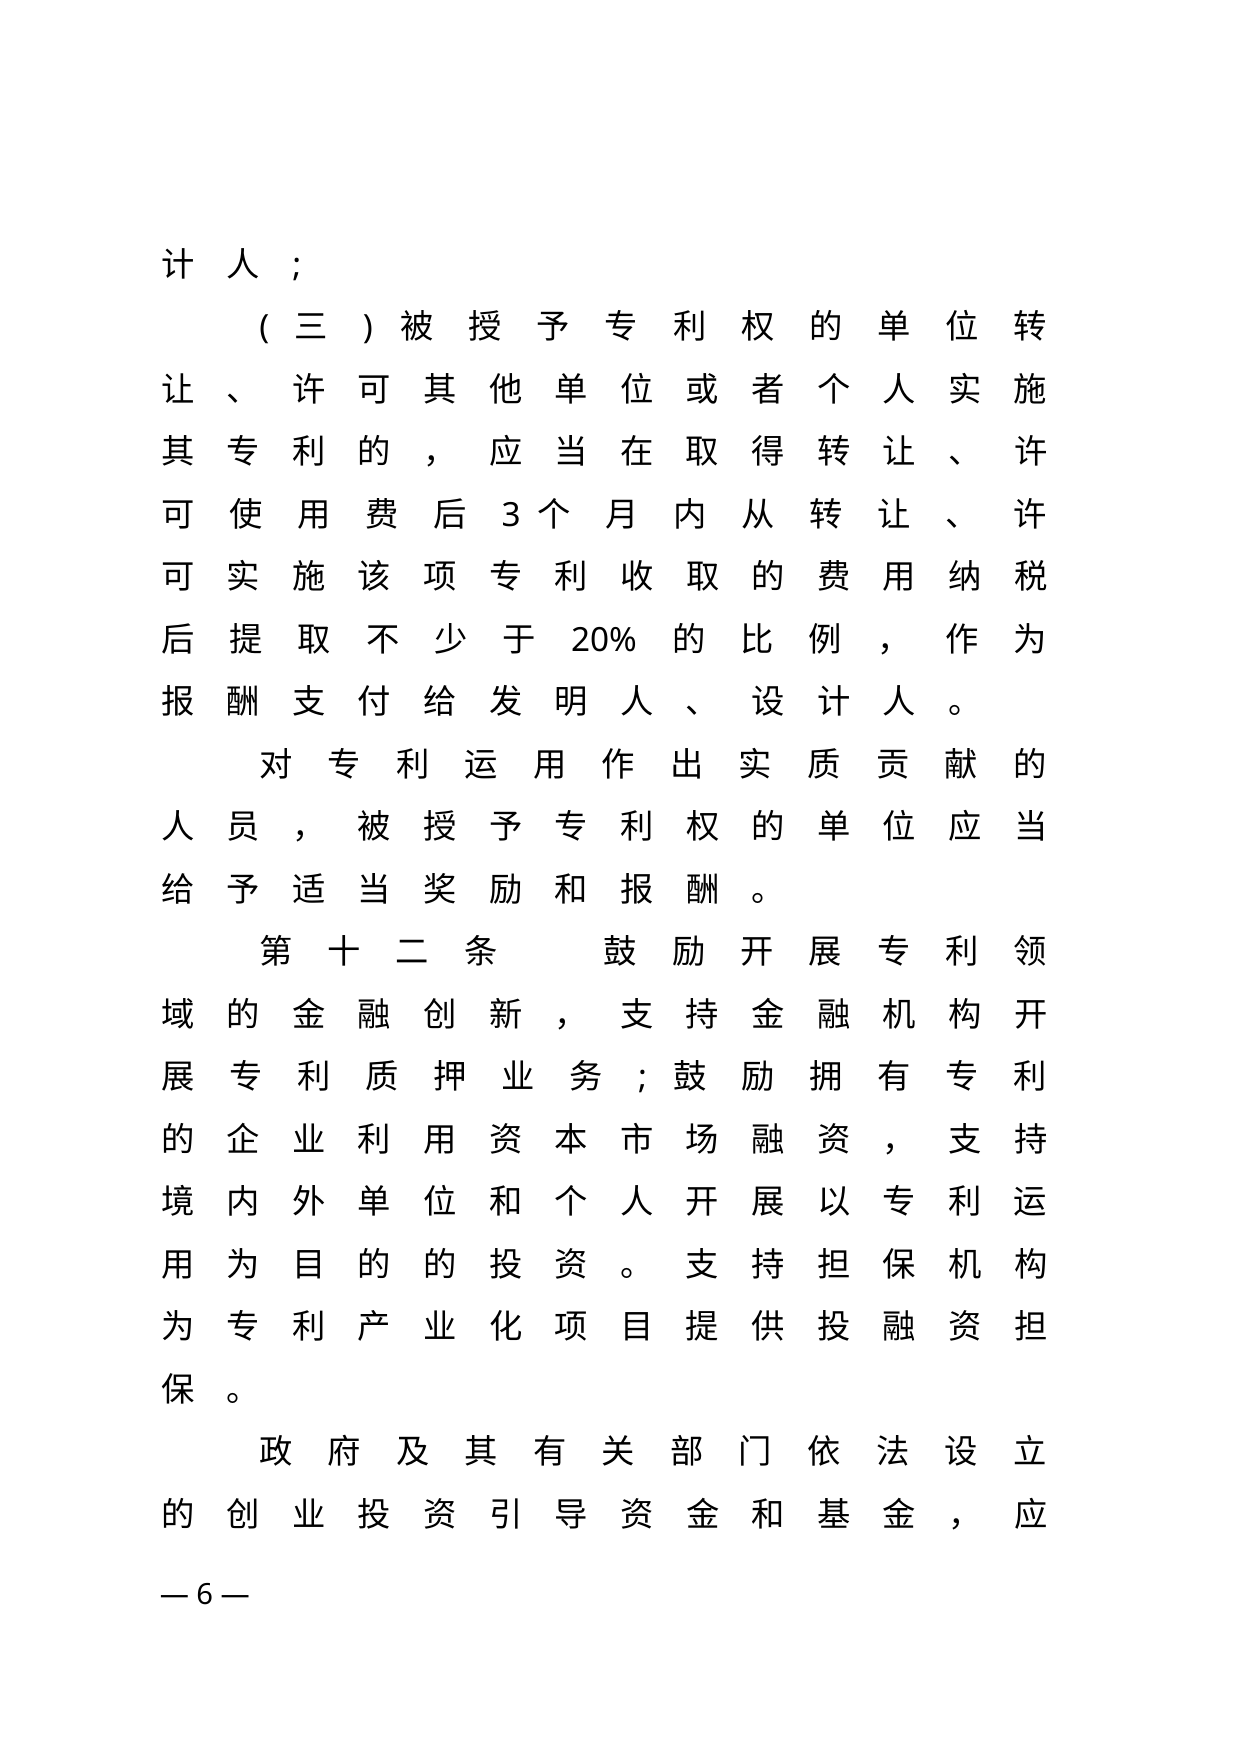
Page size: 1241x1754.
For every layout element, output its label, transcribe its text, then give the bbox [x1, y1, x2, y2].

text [161, 231, 1079, 293]
text 对专利运用作出实质贡献的人员，被授予专利权的单位应当给予适当奖励和报酬。 [161, 731, 1079, 918]
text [161, 1418, 1079, 1543]
text 第十二条 鼓励开展专利领域的金融创新，支持金融机构开展专利质押业务;鼓励拥有专利的企业利用资本市场融资，支持境内外单位和个人开展以专利运用为目的的投资。支持担保机构为专利产业化项目提供投融资担保。 [161, 918, 1079, 1418]
text (三) 被授予专利权的单位转让、许可其他单位或者个人实施其专利的，应当在取得转让、许可使用费后3个月内从转让、许可实施该项专利收取的费用纳税后提取不少于20%的比例，作为报酬支付给发明人、设计人。 [161, 293, 1079, 731]
